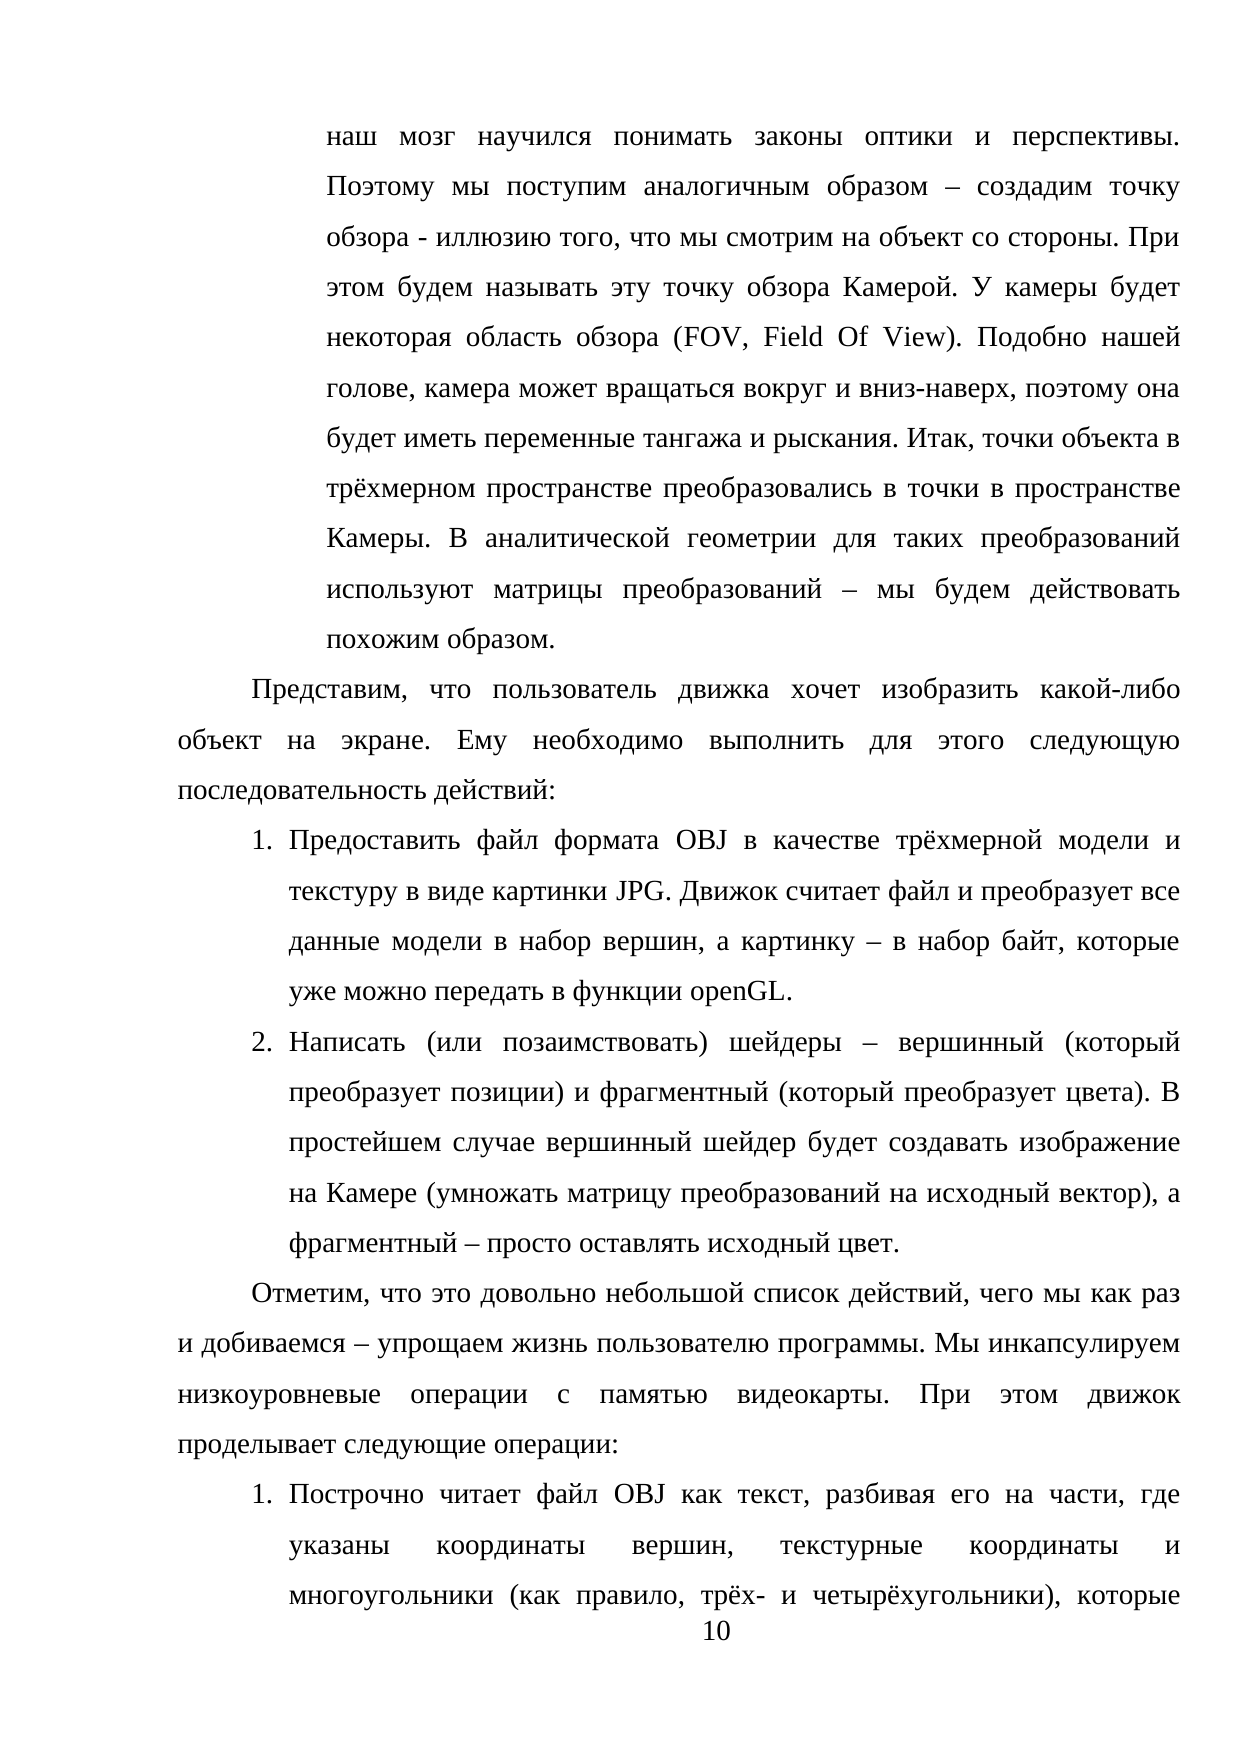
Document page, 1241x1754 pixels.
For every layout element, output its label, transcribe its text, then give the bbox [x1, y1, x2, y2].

list Написать (или позаимствовать) шейдеры – вершинный (который преобразует позиции) и фрагментный (который преобразует цвета). В простейшем случае вершинный шейдер будет создавать изображение на Камере (умножать матрицу преобразований на исходный вектор), а фрагментный – просто оставлять исходный цвет. [251, 1024, 1181, 1258]
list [288, 118, 1181, 655]
text Отметим, что это довольно небольшой список действий, чего мы как раз и добиваемся – упрощаем жизнь пользователю программы. Мы инкапсулируем низкоуровневые операции с памятью видеокарты. При этом движок проделывает следующие операции: [177, 1275, 1181, 1460]
text Представим, что пользователь движка хочет изобразить какой-либо объект на экране. Ему необходимо выполнить для этого следующую последовательность действий: [177, 672, 1181, 806]
list Предоставить файл формата OBJ в качестве трёхмерной модели и текстуру в виде картинки JPG. Движок считает файл и преобразует все данные модели в набор вершин, а картинку – в набор байт, которые уже можно передать в функции openGL. [251, 822, 1181, 1007]
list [251, 1477, 1181, 1611]
